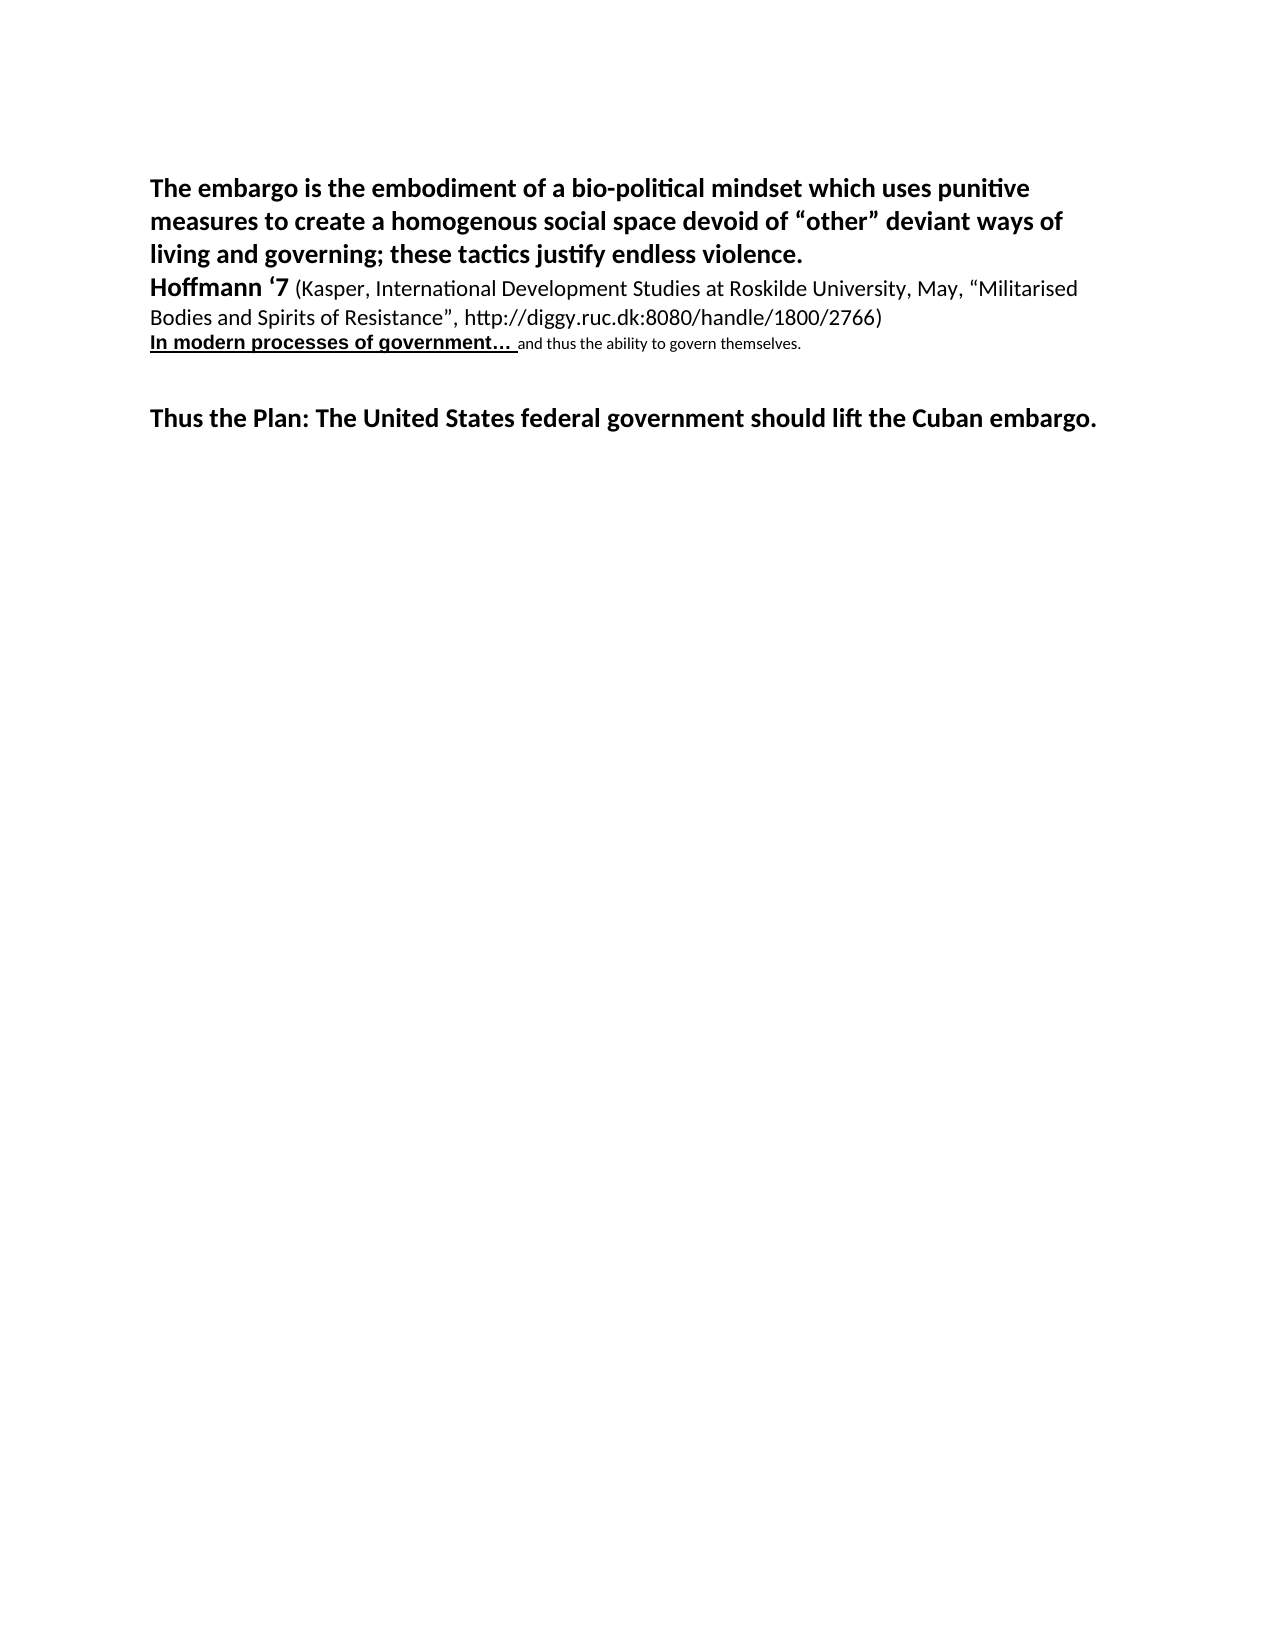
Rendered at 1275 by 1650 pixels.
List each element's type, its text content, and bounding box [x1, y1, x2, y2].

text Hoffmann ‘7 (Kasper, International Development Studies at Roskilde University, May, “Militarised Bodies and Spirits of Resistance”, http://diggy.ruc.dk:8080/handle/1800/2766) [150, 270, 1125, 331]
subtitle Thus the Plan: The United States federal government should lift the Cuban embargo. [150, 401, 1125, 434]
subtitle The embargo is the embodiment of a bio-political mindset which uses punitive measures to create a homogenous social space devoid of “other” deviant ways of living and governing; these tactics justify endless violence. [150, 171, 1125, 270]
text In modern processes of government… and thus the ability to govern themselves. [150, 331, 1050, 354]
